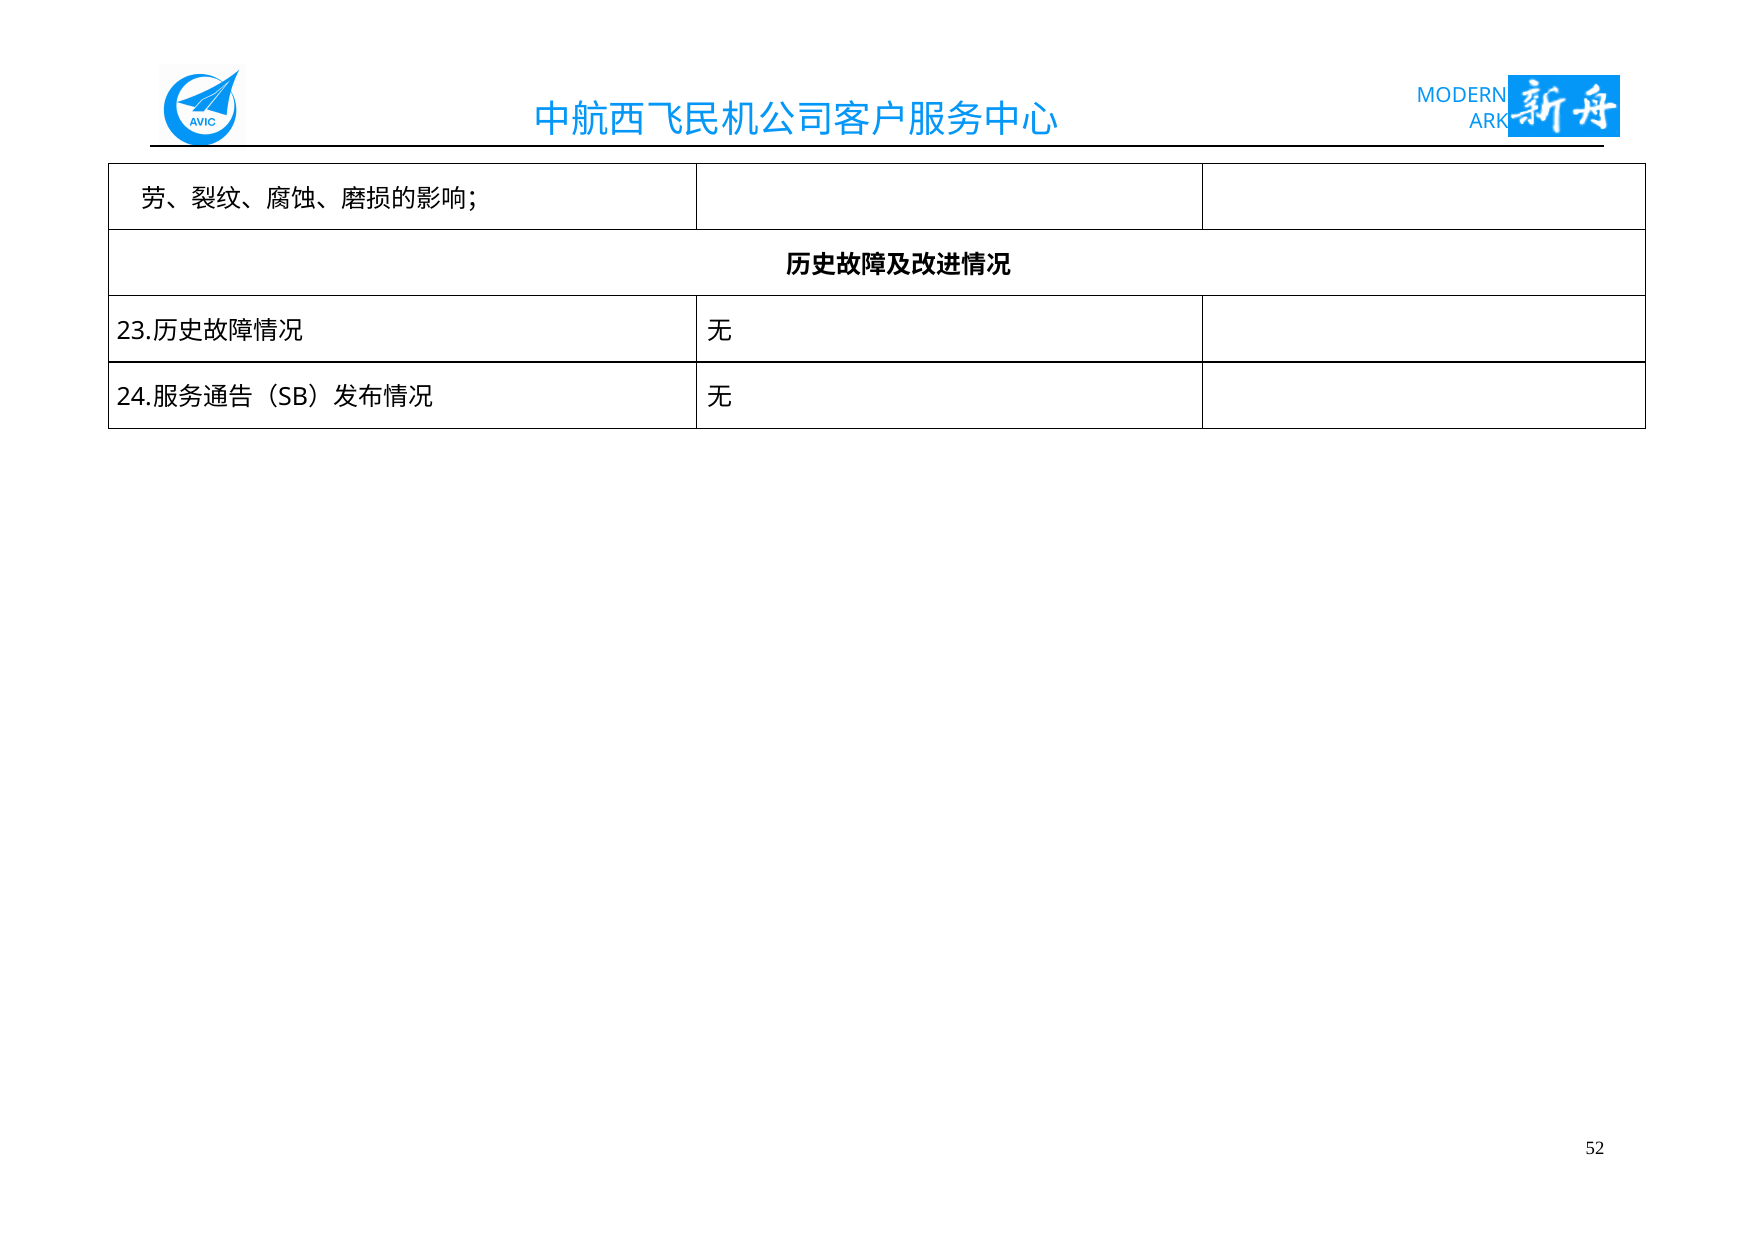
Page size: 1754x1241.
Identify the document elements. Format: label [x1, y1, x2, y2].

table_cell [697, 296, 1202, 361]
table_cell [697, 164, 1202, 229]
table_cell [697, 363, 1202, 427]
picture [158, 64, 247, 145]
picture [1508, 75, 1620, 137]
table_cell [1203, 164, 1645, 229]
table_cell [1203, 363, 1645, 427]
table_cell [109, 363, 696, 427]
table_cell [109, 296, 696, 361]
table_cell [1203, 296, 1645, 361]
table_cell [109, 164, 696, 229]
picture [158, 147, 247, 151]
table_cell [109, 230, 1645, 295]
